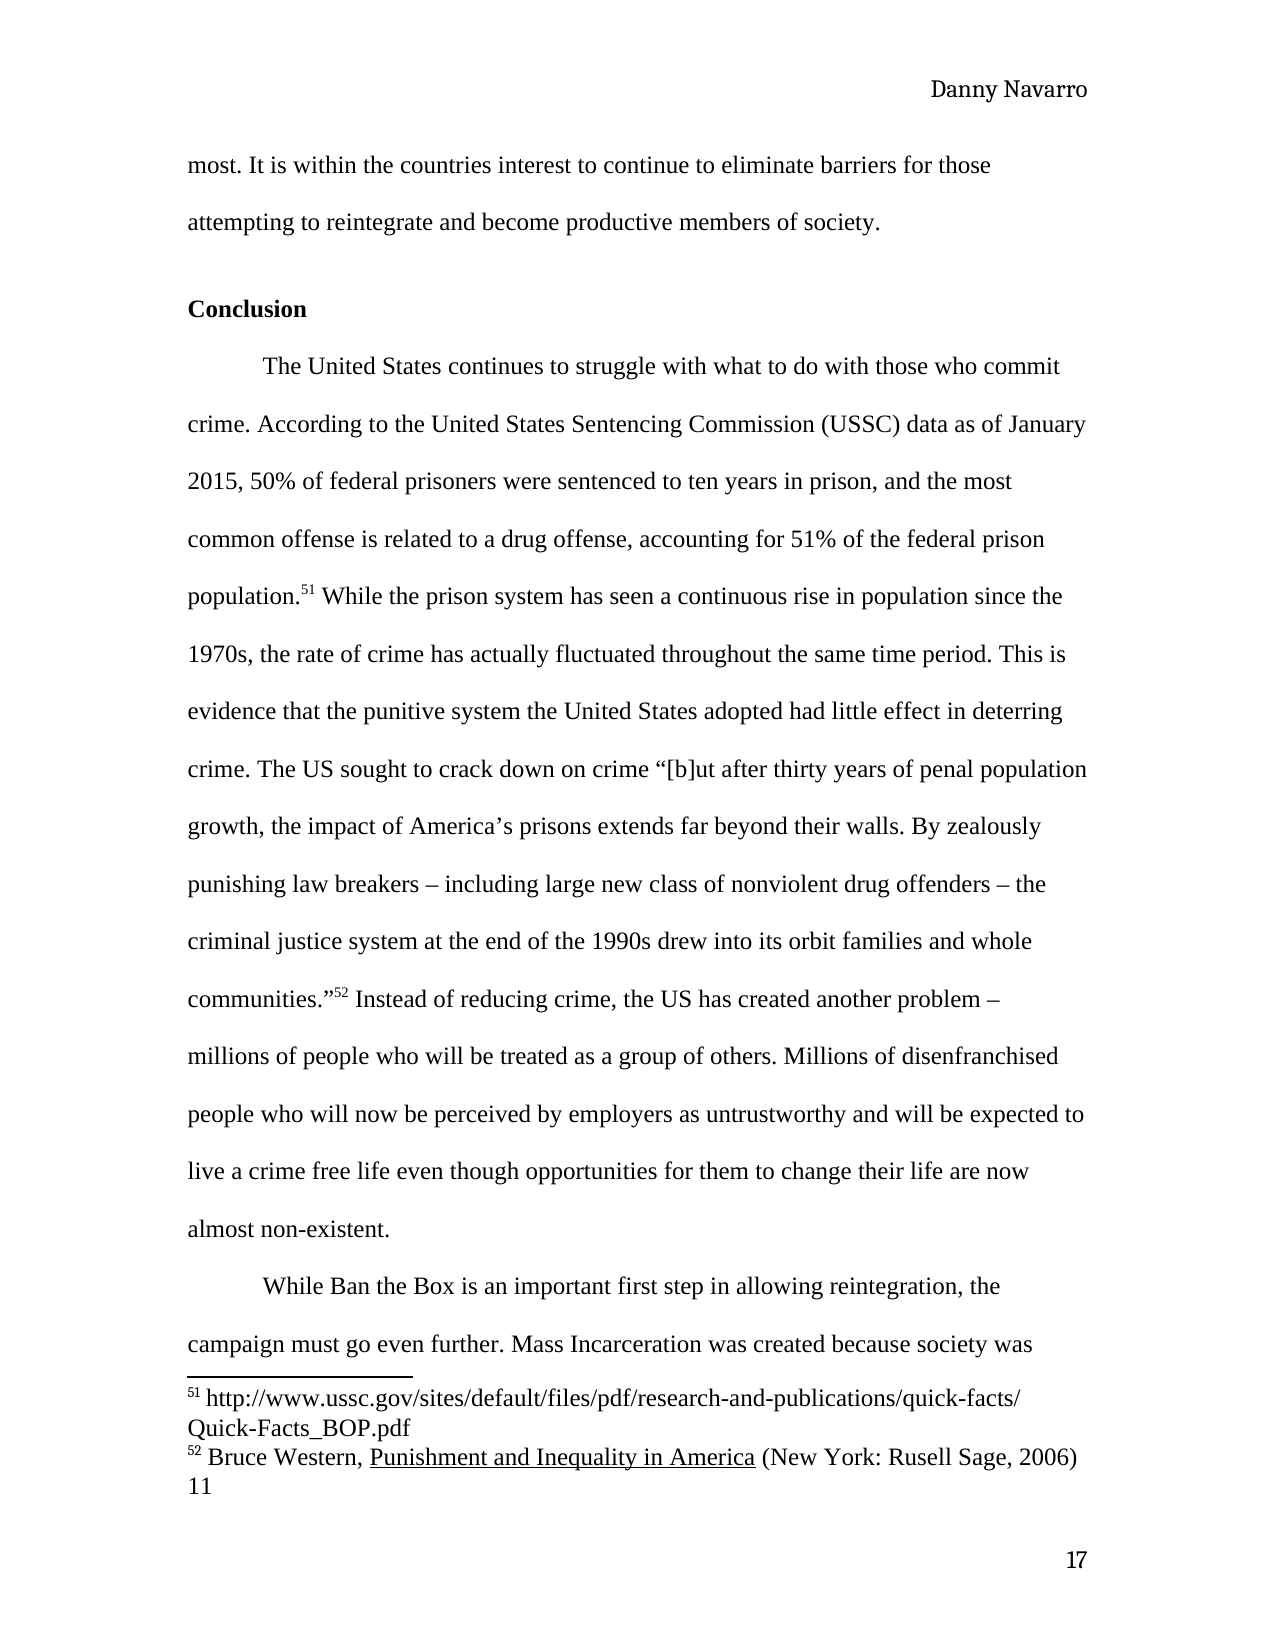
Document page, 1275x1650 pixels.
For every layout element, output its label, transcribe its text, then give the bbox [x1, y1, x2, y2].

text The United States continues to struggle with what to do with those who commit crime. According to the United States Sentencing Commission (USSC) data as of January 2015, 50% of federal prisoners were sentenced to ten years in prison, and the most common offense is related to a drug offense, accounting for 51% of the federal prison population. While the prison system has seen a continuous rise in population since the 1970s, the rate of crime has actually fluctuated throughout the same time period. This is evidence that the punitive system the United States adopted had little effect in deterring crime. The US sought to crack down on crime “[b]ut after thirty years of penal population growth, the impact of America’s prisons extends far beyond their walls. By zealously punishing law breakers – including large new class of nonviolent drug offenders – the criminal justice system at the end of the 1990s drew into its orbit families and whole communities.” Instead of reducing crime, the US has created another problem – millions of people who will be treated as a group of others. Millions of disenfranchised people who will now be perceived by employers as untrustworthy and will be expected to live a crime free life even though opportunities for them to change their life are now almost non-existent. [187, 351, 1087, 1242]
text Conclusion [187, 294, 1087, 322]
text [187, 150, 1087, 236]
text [187, 1271, 1087, 1357]
